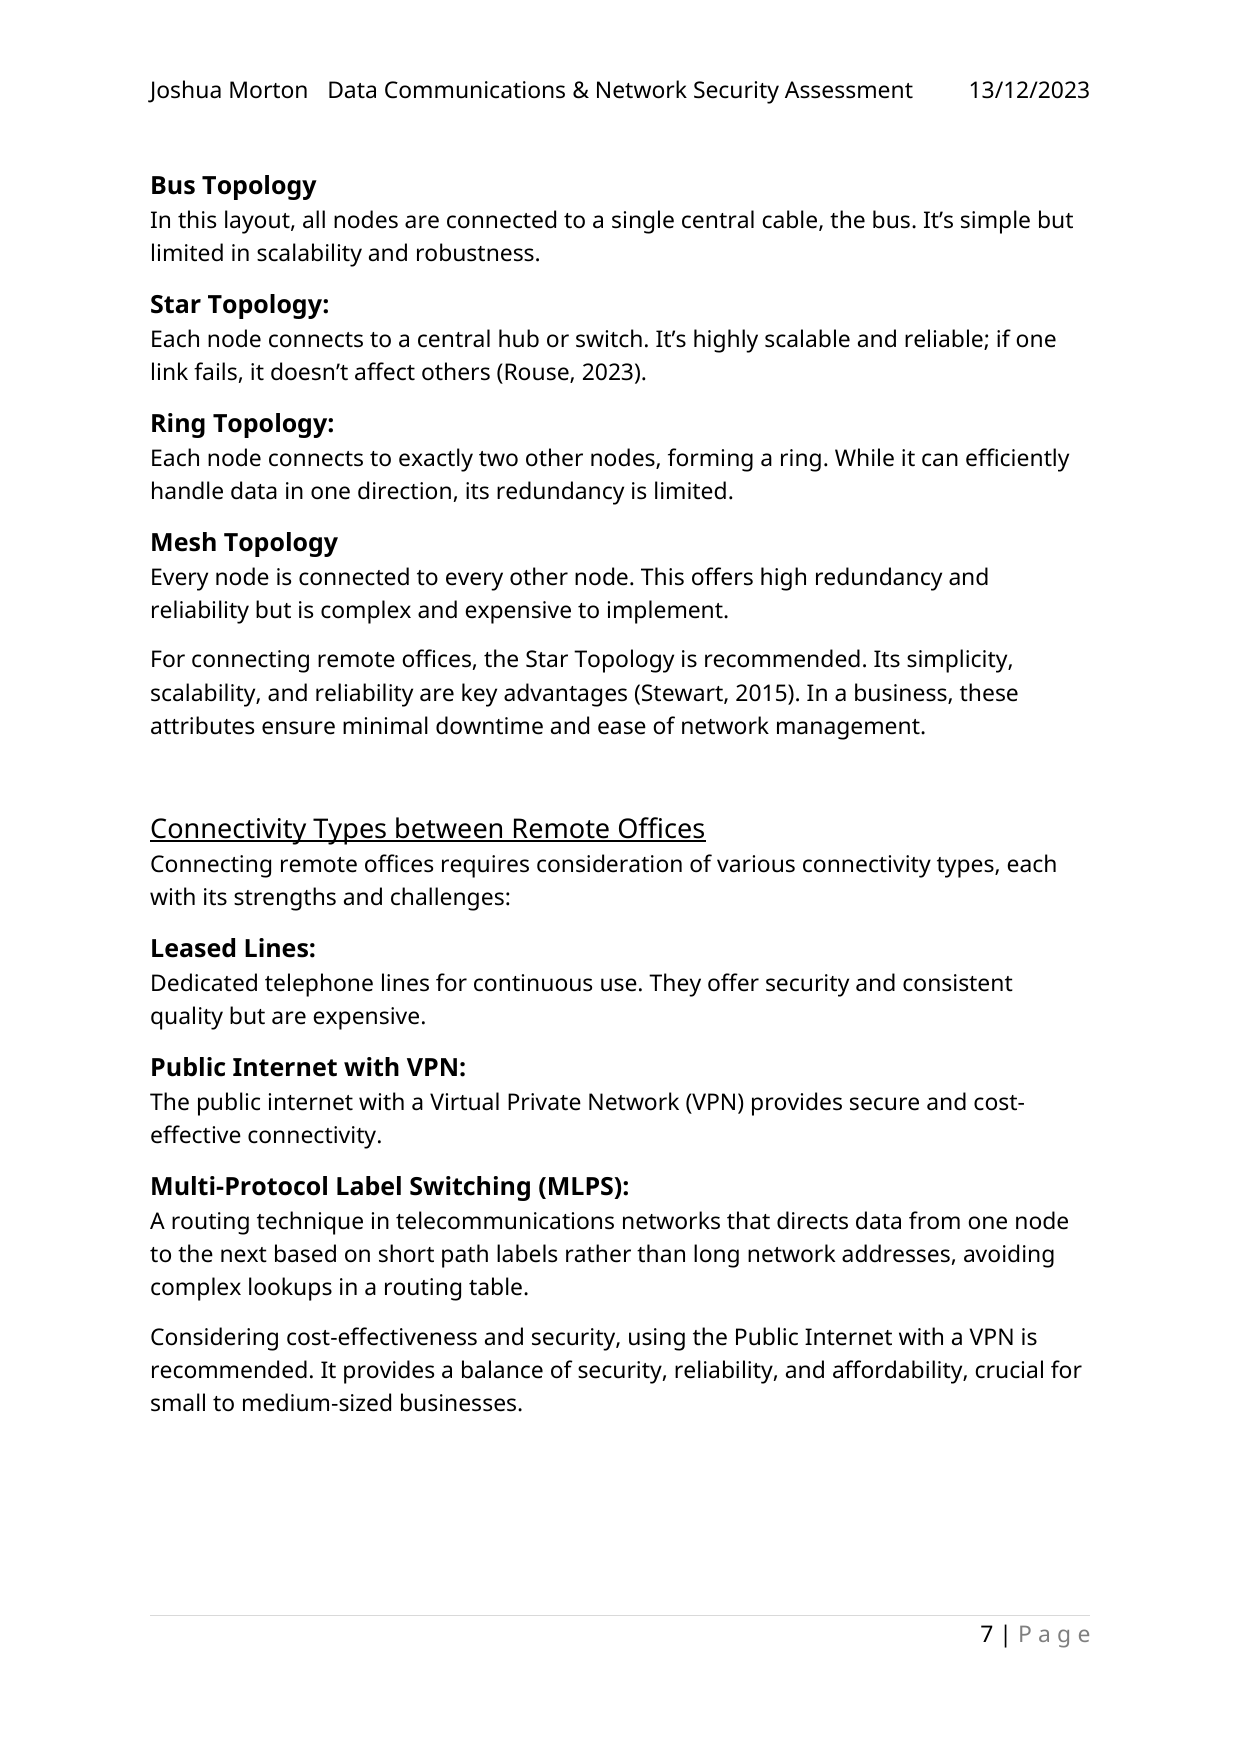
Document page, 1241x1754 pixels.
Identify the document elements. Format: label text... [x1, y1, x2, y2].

subtitle Leased Lines: [150, 931, 1090, 965]
subtitle Bus Topology [150, 167, 1090, 202]
text Dedicated telephone lines for continuous use. They offer security and consistent quality but are expensive. [150, 967, 1090, 1032]
text In this layout, all nodes are connected to a single central cable, the bus. It’s simple but limited in scalability and robustness. [150, 203, 1090, 268]
text The public internet with a Virtual Private Network (VPN) provides secure and cost-effective connectivity. [150, 1086, 1090, 1151]
text For connecting remote offices, the Star Topology is recommended. Its simplicity, scalability, and reliability are key advantages (Stewart, 2015). In a business, these attributes ensure minimal downtime and ease of network management. [150, 643, 1090, 741]
subtitle Ring Topology: [150, 405, 1090, 439]
subtitle Mesh Topology [150, 524, 1090, 558]
subtitle Multi-Protocol Label Switching (MLPS): [150, 1169, 1090, 1203]
subtitle Star Topology: [150, 286, 1090, 321]
subtitle Connectivity Types between Remote Offices [150, 809, 1090, 846]
text Connecting remote offices requires consideration of various connectivity types, each with its strengths and challenges: [150, 848, 1090, 913]
text A routing technique in telecommunications networks that directs data from one node to the next based on short path labels rather than long network addresses, avoiding complex lookups in a routing table. [150, 1205, 1090, 1303]
text Considering cost-effectiveness and security, using the Public Internet with a VPN is recommended. It provides a balance of security, reliability, and affordability, crucial for small to medium-sized businesses. [150, 1321, 1090, 1419]
subtitle Public Internet with VPN: [150, 1050, 1090, 1084]
text Each node connects to a central hub or switch. It’s highly scalable and reliable; if one link fails, it doesn’t affect others (Rouse, 2023). [150, 322, 1090, 387]
text Every node is connected to every other node. This offers high redundancy and reliability but is complex and expensive to implement. [150, 560, 1090, 625]
text Each node connects to exactly two other nodes, forming a ring. While it can efficiently handle data in one direction, its redundancy is limited. [150, 441, 1090, 506]
